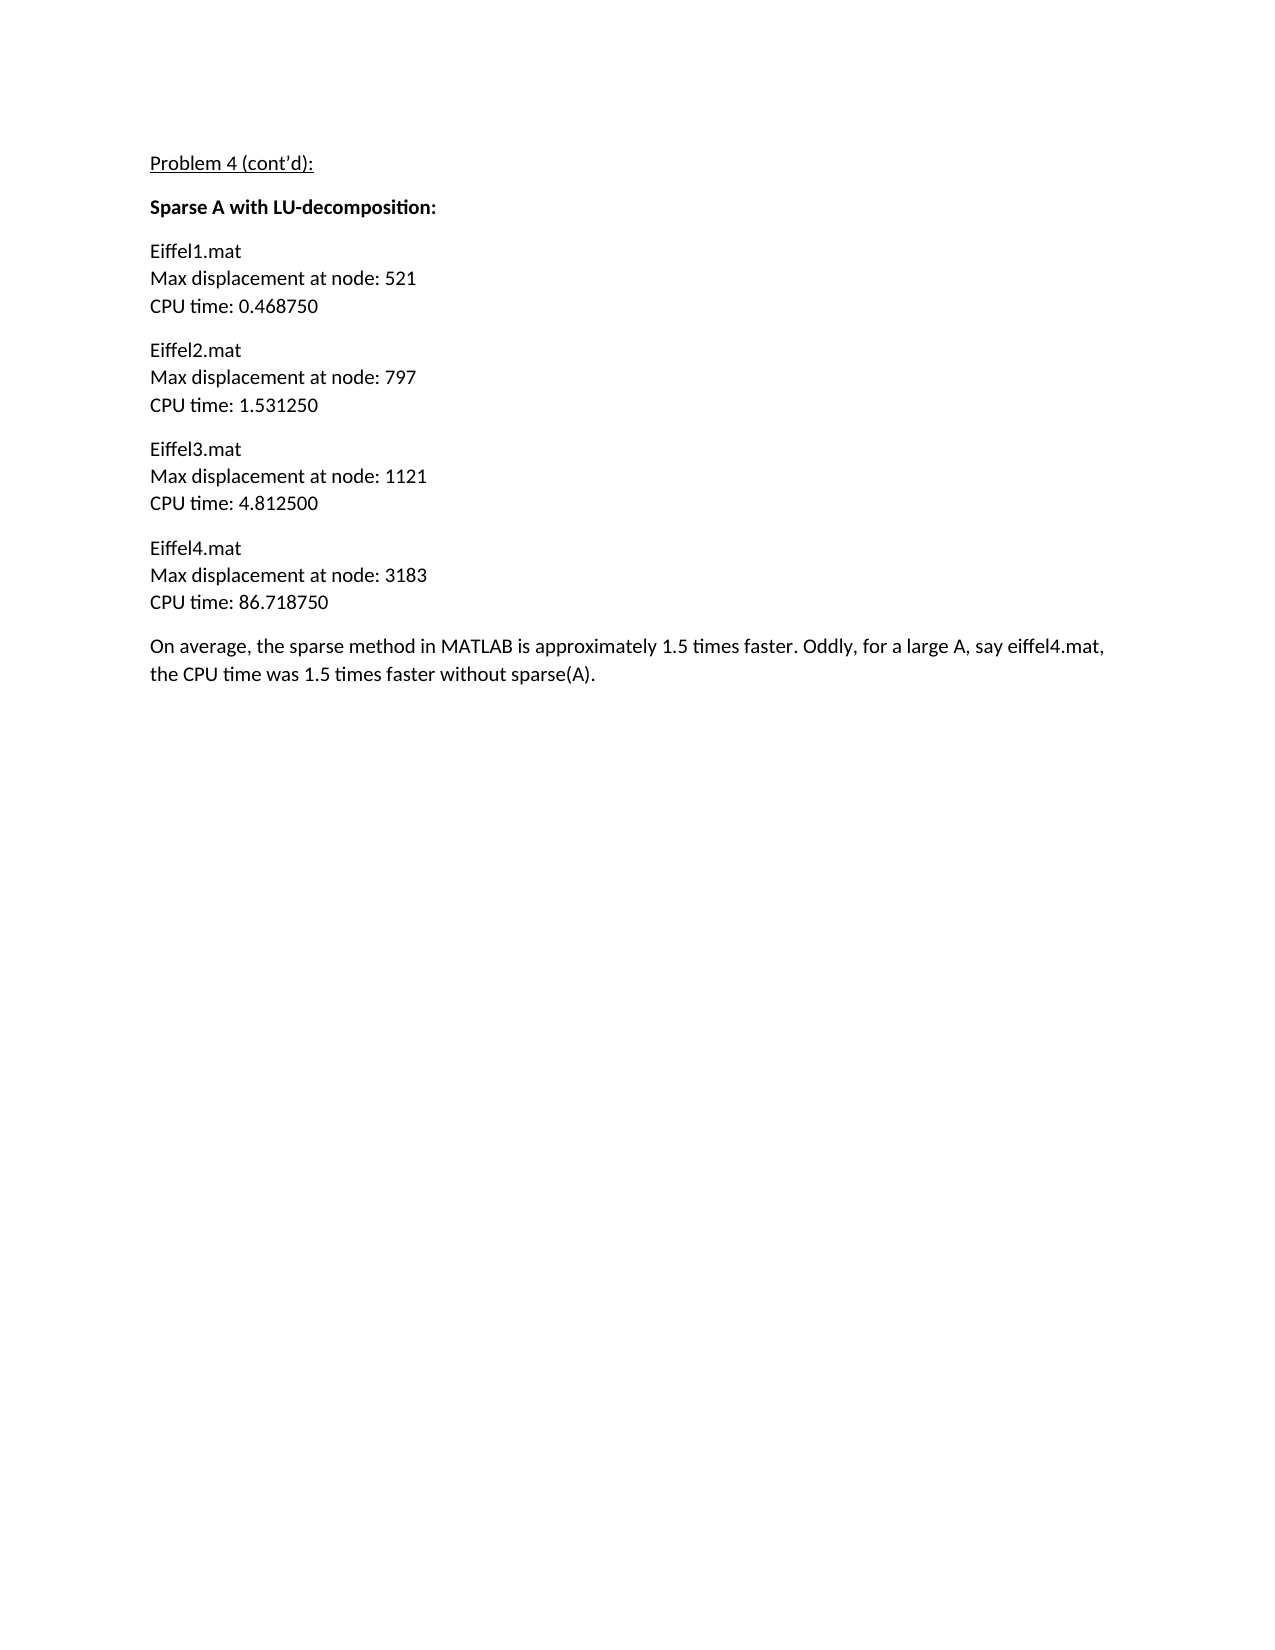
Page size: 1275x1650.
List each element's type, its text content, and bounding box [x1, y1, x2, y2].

text Eiffel3.mat Max displacement at node: 1121 CPU time: 4.812500 [150, 392, 1125, 472]
text Eiffel4.mat Max displacement at node: 3183 CPU time: 86.718750 [150, 491, 1125, 571]
text Eiffel1.mat Max displacement at node: 521 CPU time: 0.468750 [150, 194, 1125, 274]
text Eiffel2.mat Max displacement at node: 797 CPU time: 1.531250 [150, 293, 1125, 373]
text Sparse A with LU-decomposition: [150, 150, 1125, 175]
text On average, the sparse method in MATLAB is approximately 1.5 times faster. Oddly, for a large A, say eiffel4.mat, the CPU time was 1.5 times faster without sparse(A). [150, 589, 1125, 642]
